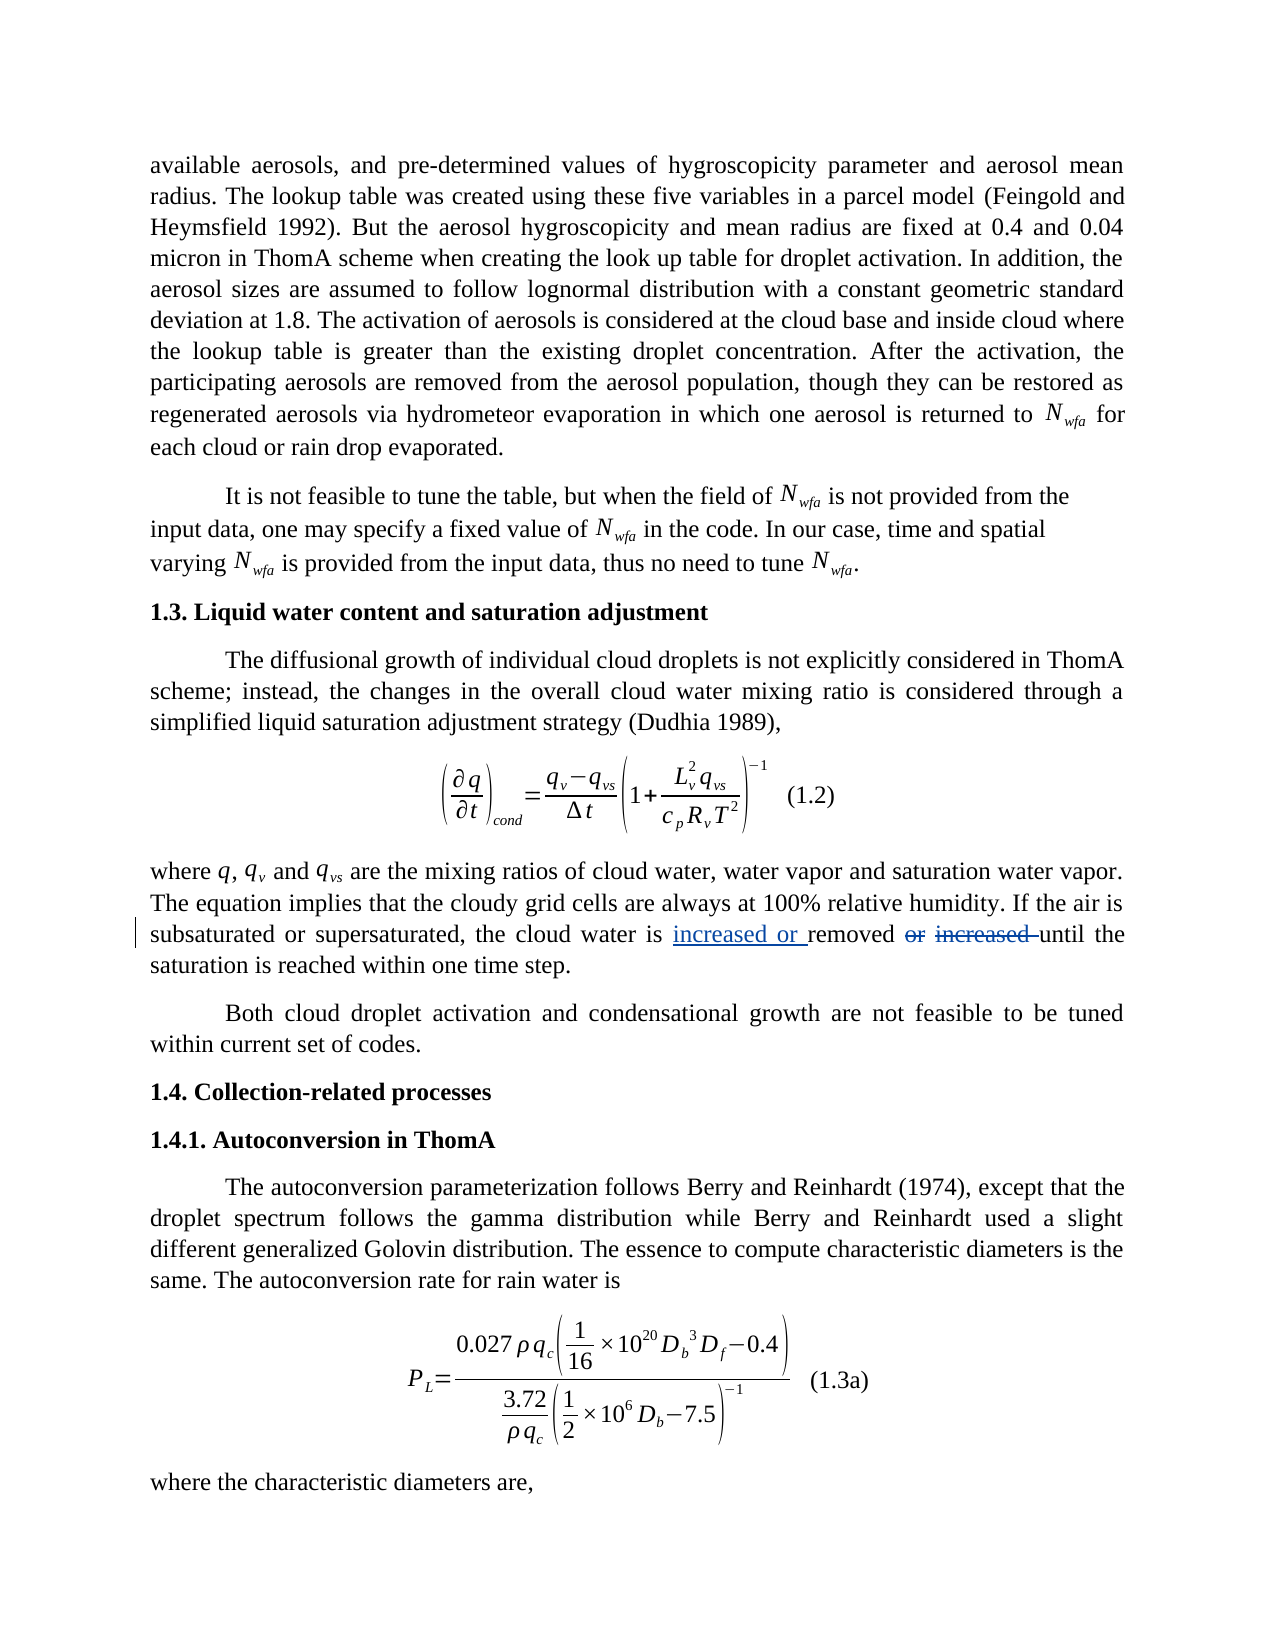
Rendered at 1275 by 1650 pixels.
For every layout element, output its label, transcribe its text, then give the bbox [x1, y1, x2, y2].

text where , and are the mixing ratios of cloud water, water vapor and saturation water vapor. The equation implies that the cloudy grid cells are always at 100% relative humidity. If the air is subsaturated or supersaturated, the cloud water is removed until the saturation is reached within one time step. [150, 855, 1125, 979]
text The diffusional growth of individual cloud droplets is not explicitly considered in ThomA scheme; instead, the changes in the overall cloud water mixing ratio is considered through a simplified liquid saturation adjustment strategy (Dudhia 1989), [150, 645, 1125, 736]
text It is not feasible to tune the table, but when the field of is not provided from the input data, one may specify a fixed value of in the code. In our case, time and spatial varying is provided from the input data, thus no need to tune . [150, 480, 1125, 578]
text where the characteristic diameters are, [150, 1467, 1125, 1496]
text (1.3a) [150, 1313, 1125, 1448]
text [150, 150, 1125, 461]
text Both cloud droplet activation and condensational growth are not feasible to be tuned within current set of codes. [150, 998, 1125, 1058]
text 1.4.1. Autoconversion in ThomA [150, 1125, 1125, 1153]
text The autoconversion parameterization follows Berry and Reinhardt (1974), except that the droplet spectrum follows the gamma distribution while Berry and Reinhardt used a slight different generalized Golovin distribution. The essence to compute characteristic diameters is the same. The autoconversion rate for rain water is [150, 1172, 1125, 1294]
text 1.4. Collection-related processes [150, 1077, 1125, 1106]
text (1.2) [150, 755, 1125, 836]
text 1.3. Liquid water content and saturation adjustment [150, 597, 1125, 626]
